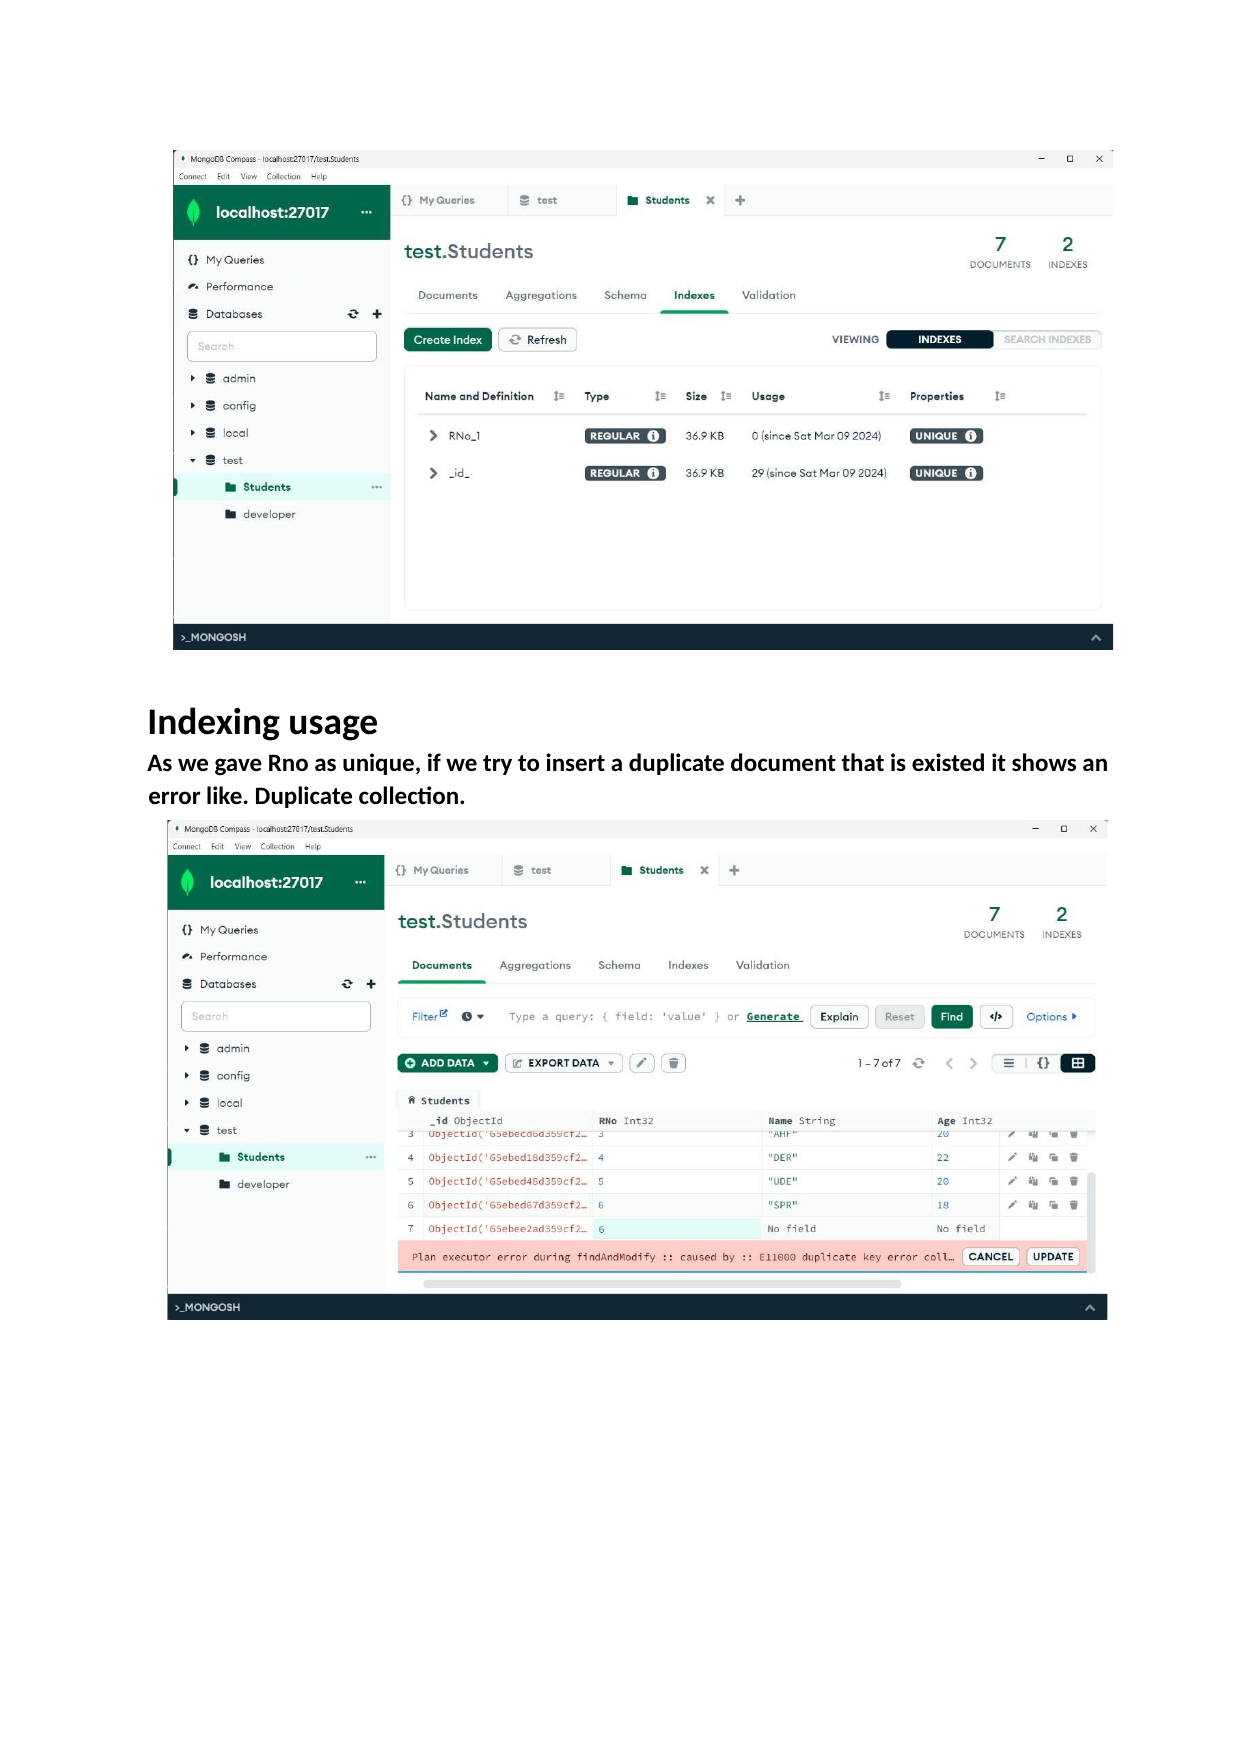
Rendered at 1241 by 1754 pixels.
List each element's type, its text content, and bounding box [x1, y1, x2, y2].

text As we gave Rno as unique, if we try to insert a duplicate document that is existed it shows an error like. Duplicate collection. [147, 747, 1110, 811]
picture [173, 150, 1114, 650]
picture [167, 820, 1108, 1320]
subtitle Indexing usage [147, 698, 1113, 743]
